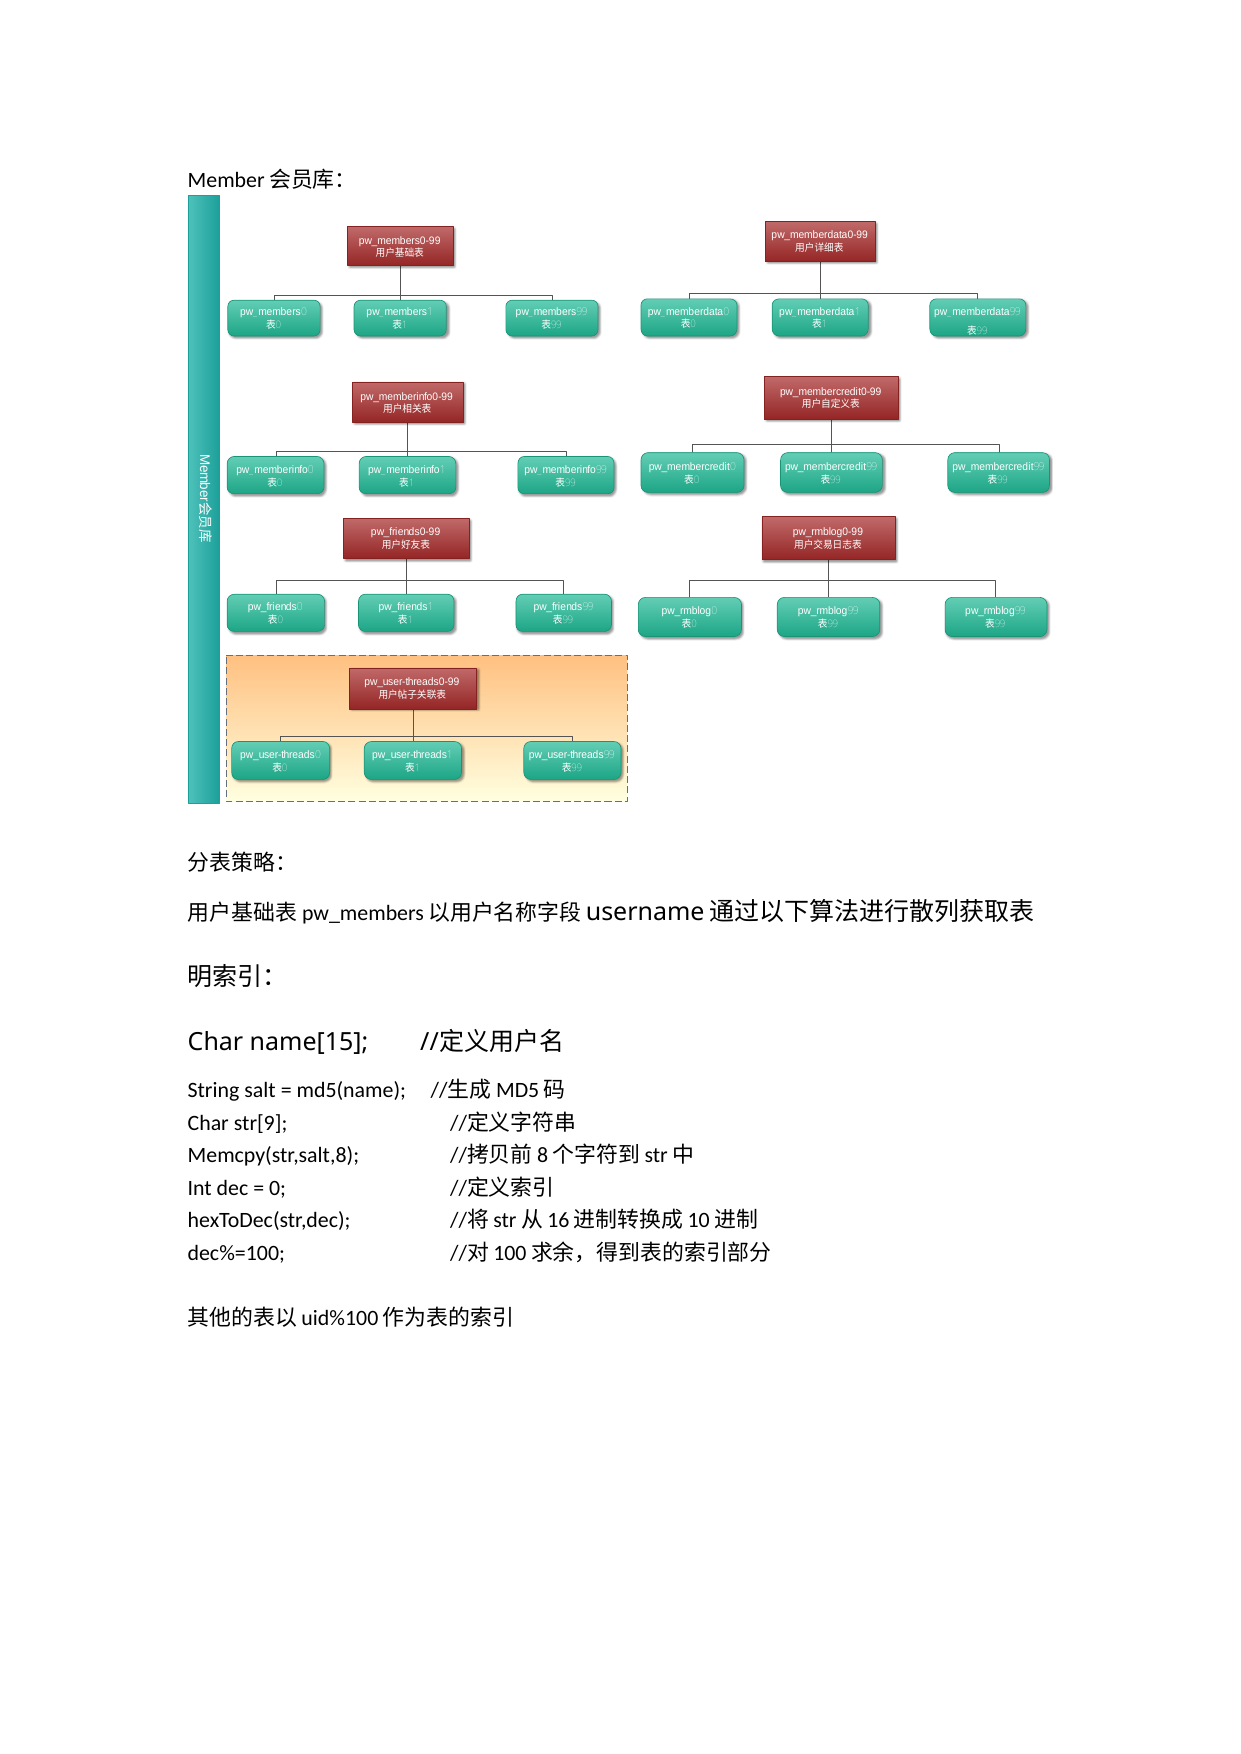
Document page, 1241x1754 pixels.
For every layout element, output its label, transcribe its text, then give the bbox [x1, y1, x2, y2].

text String salt = md5(name); //生成MD5码 [187, 1072, 1053, 1104]
text 分表策略： [187, 844, 1053, 877]
text 用户基础表 pw_members以用户名称字段username通过以下算法进行散列获取表明索引： [187, 877, 1053, 1007]
text dec%=100; //对100求余，得到表的索引部分 [187, 1234, 1053, 1267]
text Char str[9]; //定义字符串 [187, 1104, 1053, 1137]
text hexToDec(str,dec); //将str从16进制转换成10进制 [187, 1202, 1053, 1234]
text Memcpy(str,salt,8); //拷贝前8个字符到str中 [187, 1137, 1053, 1169]
text Int dec = 0; //定义索引 [187, 1169, 1053, 1202]
text 其他的表以uid%100作为表的索引 [187, 1299, 1053, 1332]
text Char name[15]; //定义用户名 [187, 1007, 1053, 1072]
text Member会员库： [187, 162, 1053, 194]
